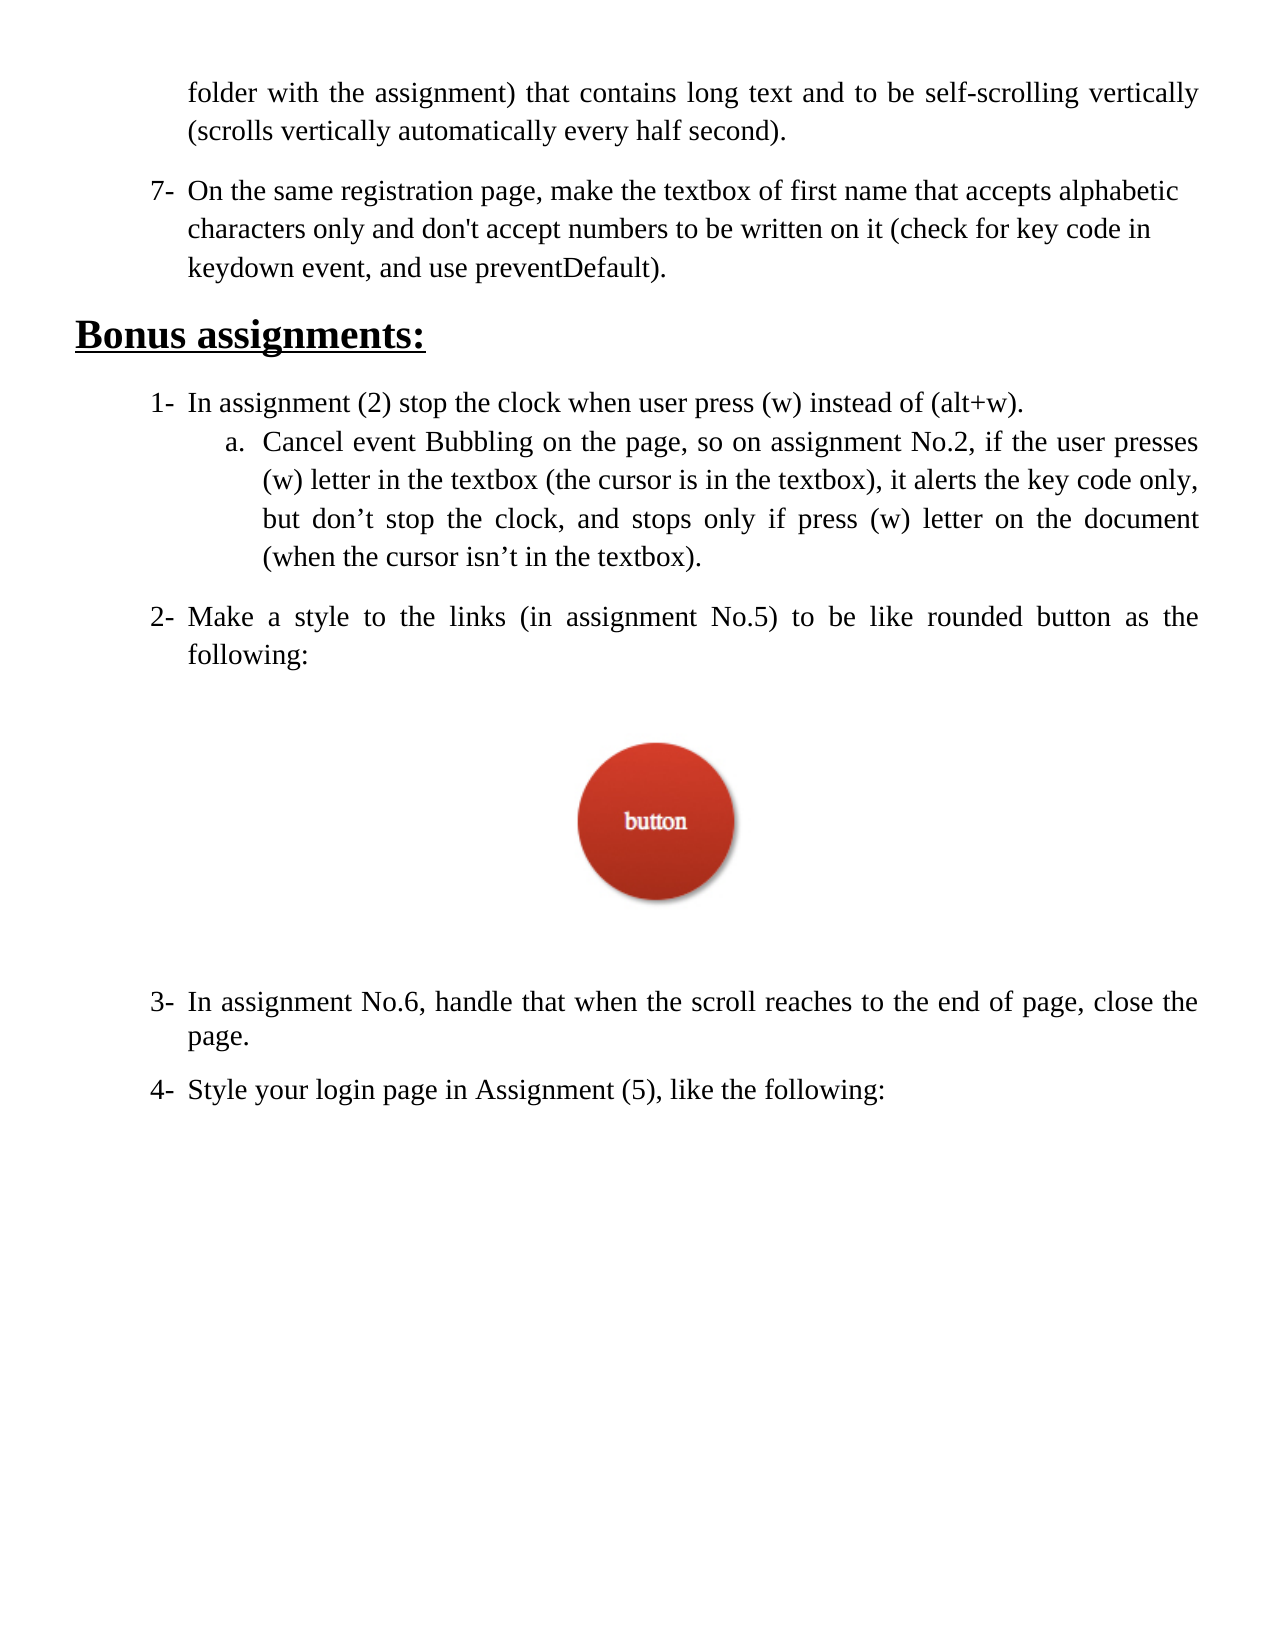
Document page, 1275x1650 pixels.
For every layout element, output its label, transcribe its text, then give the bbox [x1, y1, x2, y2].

list Style your login page in Assignment (5), like the following: [150, 1072, 1200, 1106]
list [150, 75, 1200, 147]
list Cancel event Bubbling on the page, so on assignment No.2, if the user presses (w) letter in the textbox (the cursor is in the textbox), it alerts the key code only, but don’t stop the clock, and stops only if press (w) letter on the document (when the cursor isn’t in the textbox). [225, 424, 1200, 573]
list Make a style to the links (in assignment No.5) to be like rounded button as the following: [150, 599, 1200, 671]
list On the same registration page, make the textbox of first name that accepts alphabetic characters only and don't accept numbers to be written on it (check for key code in keydown event, and use preventDefault). [150, 173, 1200, 283]
picture [262, 696, 1060, 960]
text Bonus assignments: [75, 309, 1200, 357]
list In assignment (2) stop the clock when user press (w) instead of (alt+w). [150, 385, 1200, 419]
list In assignment No.6, handle that when the scroll reaches to the end of page, close the page. [150, 984, 1200, 1051]
